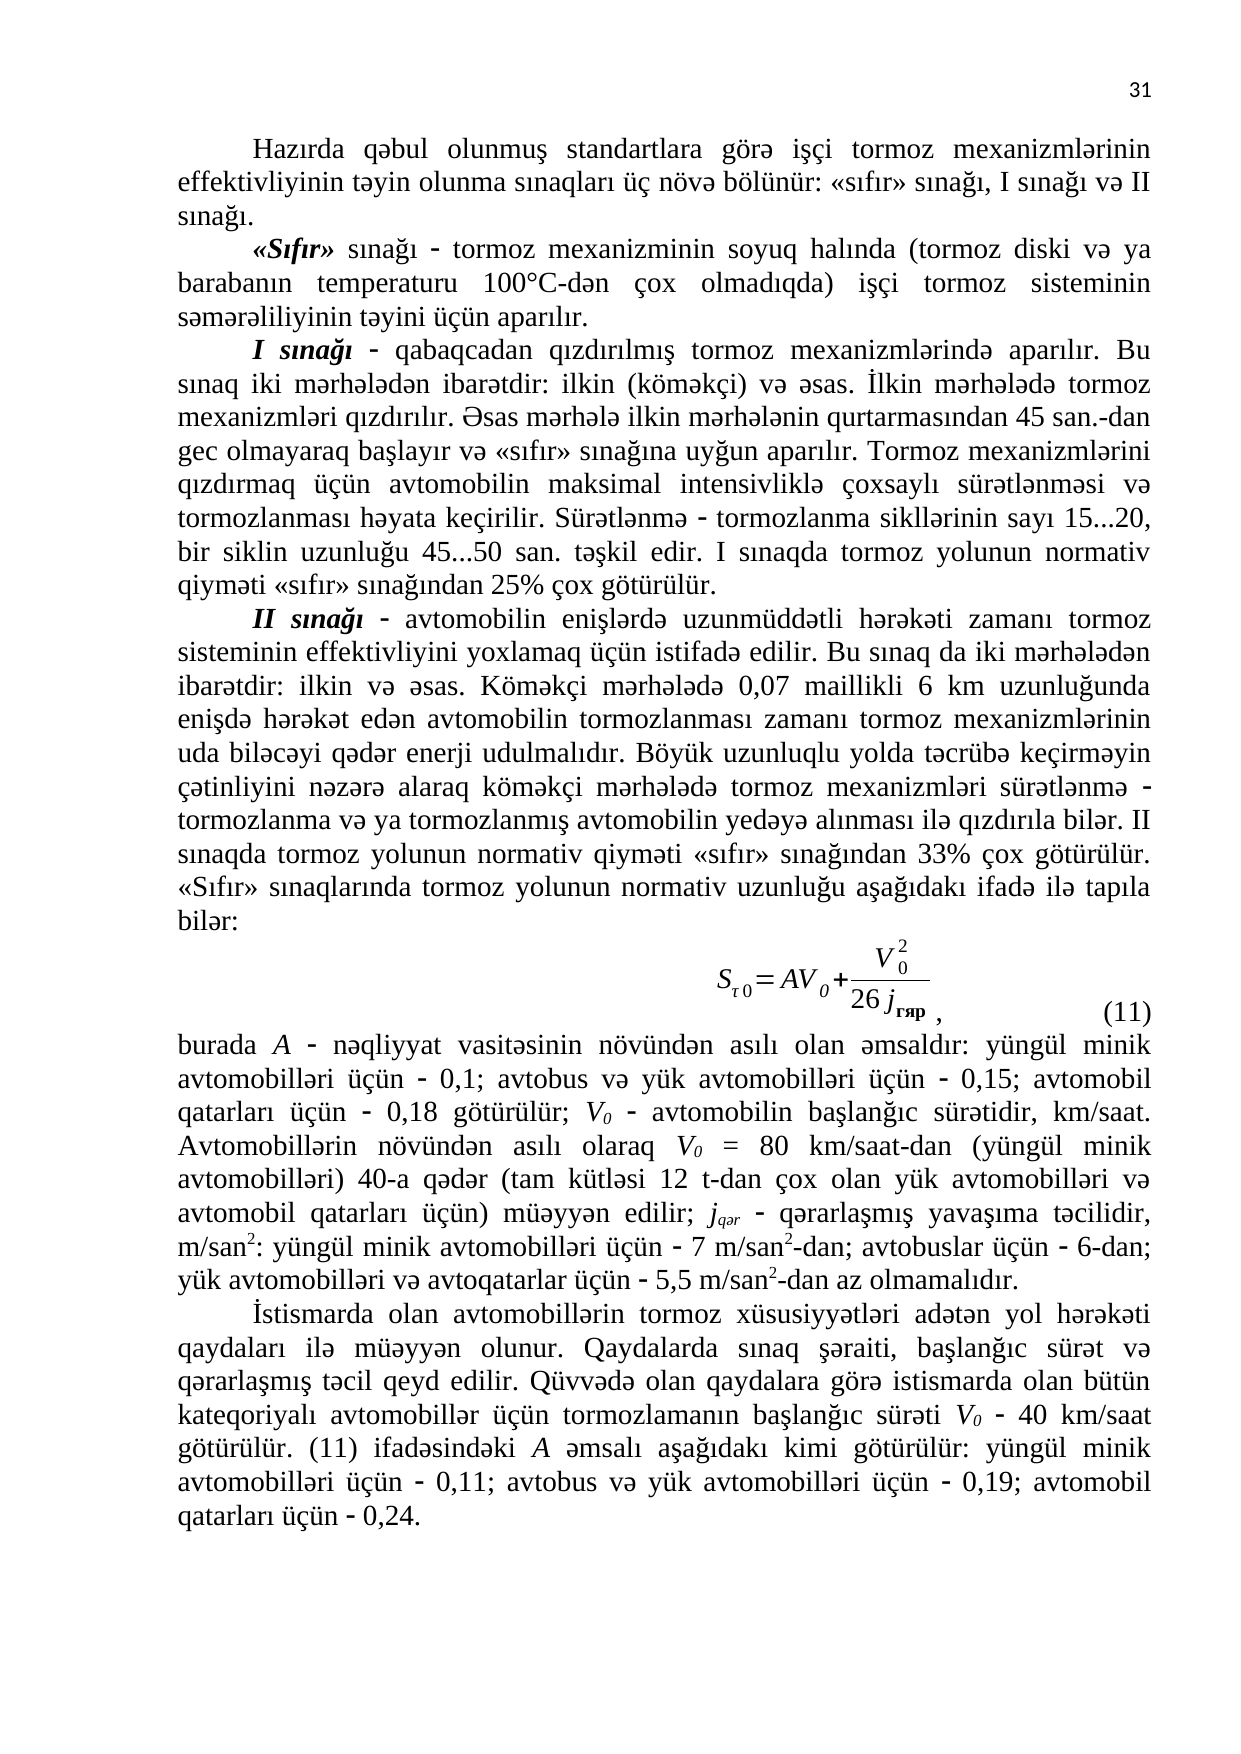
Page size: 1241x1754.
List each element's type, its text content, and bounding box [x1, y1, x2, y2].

text , (11) [177, 937, 1152, 1027]
text burada A nəqliyyat vasitəsinin növündən asılı olan əmsaldır: yüngül minik avtomobilləri üçün 0,1; avtobus və yük avtomobilləri üçün 0,15; avtomobil qatarları üçün 0,18 götürülür; V0 avtomobilin başlanğıc sürətidir, km/saat. Avtomobillərin növündən asılı olaraq V0 = 80 km/saat-dan (yüngül minik avtomobilləri) 40-a qədər (tam kütləsi 12 t-dan çox olan yük avtomobilləri və avtomobil qatarları üçün) müəyyən edilir; jqər qərarlaşmış yavaşıma təcilidir, m/san2: yüngül minik avtomobilləri üçün 7 m/san2-dan; avtobuslar üçün 6-dan; yük avtomobilləri və avtoqatarlar üçün 5,5 m/san2-dan az olmamalıdır. [177, 1027, 1152, 1296]
text Hazırda qəbul olunmuş standartlara görə işçi tormoz mexanizmlərinin effektivliyinin təyin olunma sınaqları üç növə bölünür: «sıfır» sınağı, I sınağı və II sınağı. [177, 131, 1152, 232]
text I sınağı qabaqcadan qızdırılmış tormoz mexanizmlərində aparılır. Bu sınaq iki mərhələdən ibarətdir: ilkin (köməkçi) və əsas. İlkin mərhələdə tormoz mexanizmləri qızdırılır. Əsas mərhələ ilkin mərhələnin qurtarmasından 45 san.-dan gec olmayaraq başlayır və «sıfır» sınağına uyğun aparılır. Tormoz mexanizmlərini qızdırmaq üçün avtomobilin maksimal intensivliklə çoxsaylı sürətlənməsi və tormozlanması həyata keçirilir. Sürətlənmə tormozlanma sikllərinin sayı 15...20, bir siklin uzunluğu 45...50 san. təşkil edir. I sınaqda tormoz yolunun normativ qiyməti «sıfır» sınağından 25% çox götürülür. [177, 332, 1152, 601]
text II sınağı avtomobilin enişlərdə uzunmüddətli hərəkəti zamanı tormoz sisteminin effektivliyini yoxlamaq üçün istifadə edilir. Bu sınaq da iki mərhələdən ibarətdir: ilkin və əsas. Köməkçi mərhələdə 0,07 maillikli 6 km uzunluğunda enişdə hərəkət edən avtomobilin tormozlanması zamanı tormoz mexanizmlərinin uda biləcəyi qədər enerji udulmalıdır. Böyük uzunluqlu yolda təcrübə keçirməyin çətinliyini nəzərə alaraq köməkçi mərhələdə tormoz mexanizmləri sürətlənmə tormozlanma və ya tormozlanmış avtomobilin yedəyə alınması ilə qızdırıla bilər. II sınaqda tormoz yolunun normativ qiyməti «sıfır» sınağından 33% çox götürülür. «Sıfır» sınaqlarında tormoz yolunun normativ uzunluğu aşağıdakı ifadə ilə tapıla bilər: [177, 601, 1152, 937]
text «Sıfır» sınağı tormoz mexanizminin soyuq halında (tormoz diski və ya barabanın temperaturu 100°C-dən çox olmadıqda) işçi tormoz sisteminin səmərəliliyinin təyini üçün aparılır. [177, 232, 1152, 332]
text İstismarda olan avtomobillərin tormoz xüsusiyyətləri adətən yol hərəkəti qaydaları ilə müəyyən olunur. Qaydalarda sınaq şəraiti, başlanğıc sürət və qərarlaşmış təcil qeyd edilir. Qüvvədə olan qaydalara görə istismarda olan bütün kateqoriyalı avtomobillər üçün tormozlamanın başlanğıc sürəti V0 40 km/saat götürülür. (11) ifadəsindəki A əmsalı aşağıdakı kimi götürülür: yüngül minik avtomobilləri üçün 0,11; avtobus və yük avtomobilləri üçün 0,19; avtomobil qatarları üçün 0,24. [177, 1296, 1152, 1531]
